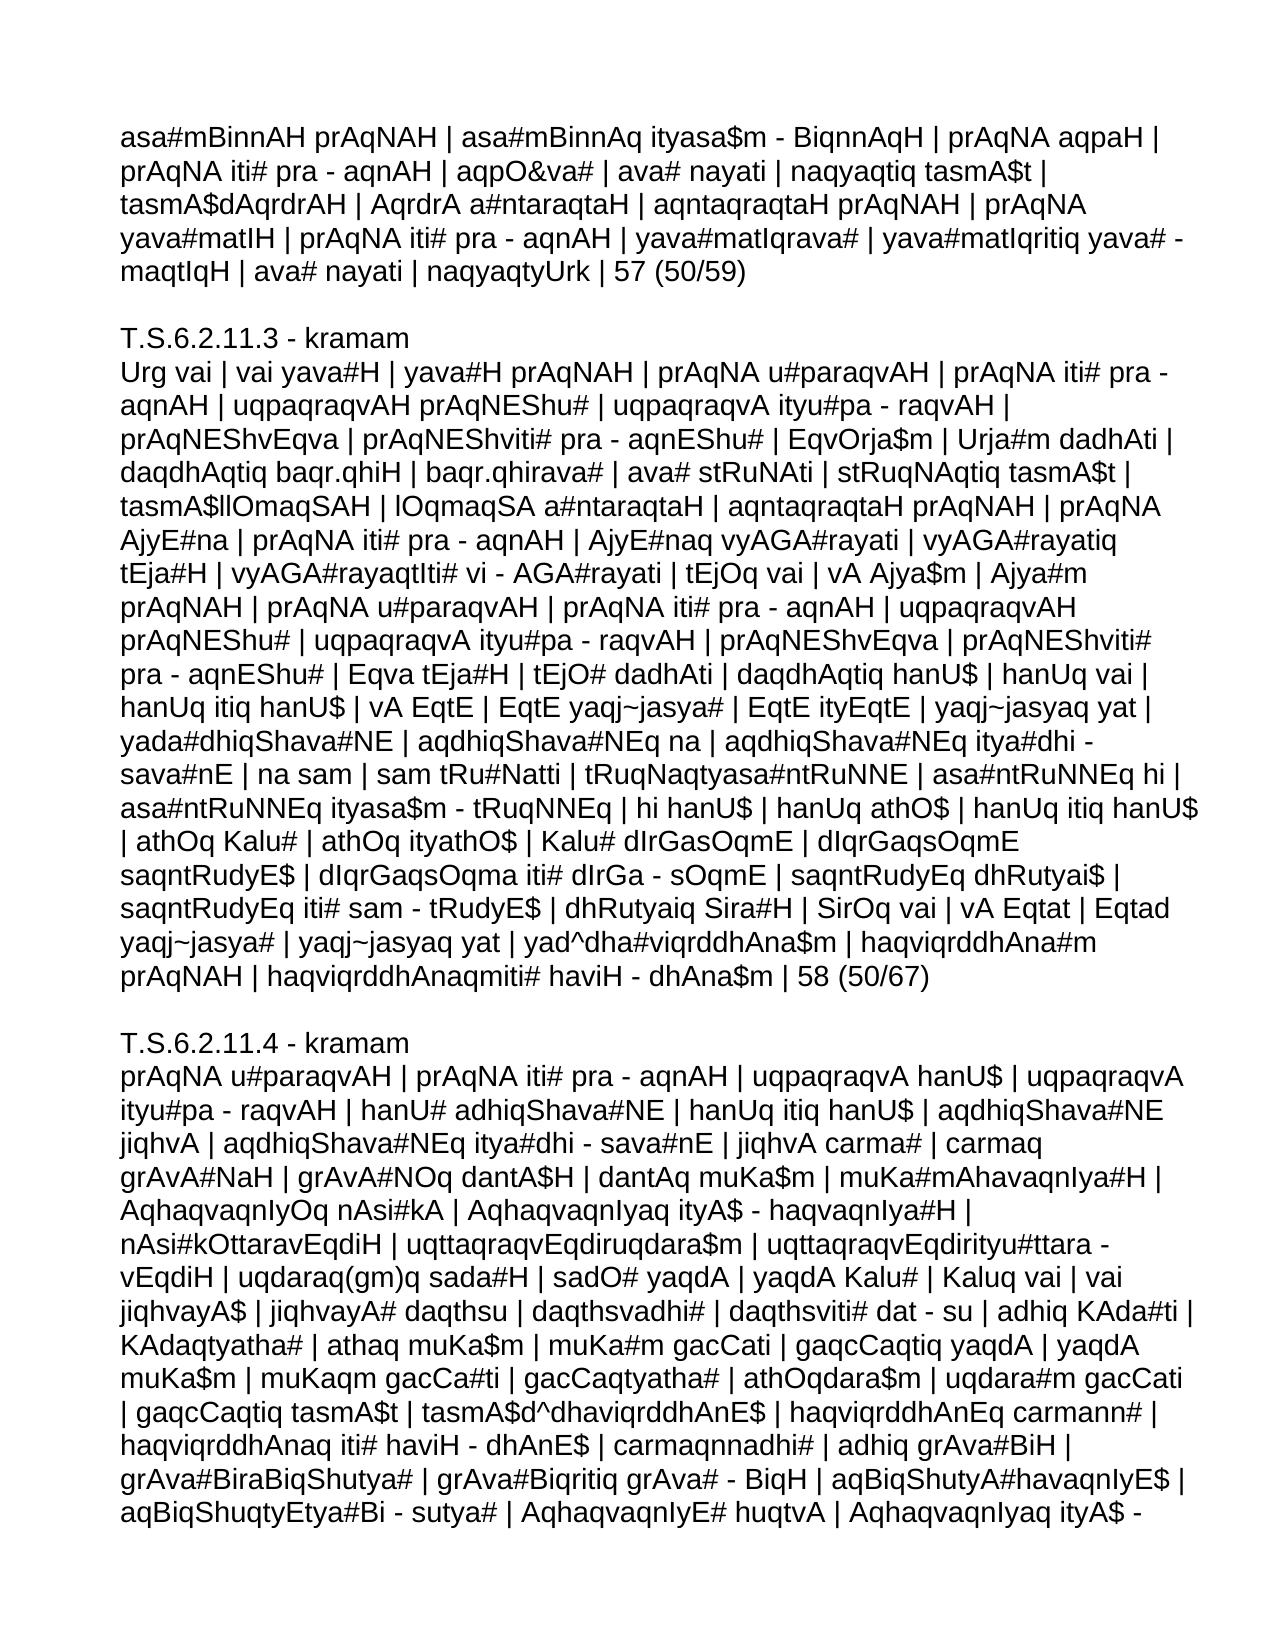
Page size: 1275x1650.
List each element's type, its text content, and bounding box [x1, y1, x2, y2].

text Urg vai | vai yava#H | yava#H prAqNAH | prAqNA u#paraqvAH | prAqNA iti# pra - aqnAH | uqpaqraqvAH prAqNEShu# | uqpaqraqvA ityu#pa - raqvAH | prAqNEShvEqva | prAqNEShviti# pra - aqnEShu# | EqvOrja$m | Urja#m dadhAti | daqdhAqtiq baqr.qhiH | baqr.qhirava# | ava# stRuNAti | stRuqNAqtiq tasmA$t | tasmA$llOmaqSAH | lOqmaqSA a#ntaraqtaH | aqntaqraqtaH prAqNAH | prAqNA AjyE#na | prAqNA iti# pra - aqnAH | AjyE#naq vyAGA#rayati | vyAGA#rayatiq tEja#H | vyAGA#rayaqtIti# vi - AGA#rayati | tEjOq vai | vA Ajya$m | Ajya#m prAqNAH | prAqNA u#paraqvAH | prAqNA iti# pra - aqnAH | uqpaqraqvAH prAqNEShu# | uqpaqraqvA ityu#pa - raqvAH | prAqNEShvEqva | prAqNEShviti# pra - aqnEShu# | Eqva tEja#H | tEjO# dadhAti | daqdhAqtiq hanU$ | hanUq vai | hanUq itiq hanU$ | vA EqtE | EqtE yaqj~jasya# | EqtE ityEqtE | yaqj~jasyaq yat | yada#dhiqShava#NE | aqdhiqShava#NEq na | aqdhiqShava#NEq itya#dhi - sava#nE | na sam | sam tRu#Natti | tRuqNaqtyasa#ntRuNNE | asa#ntRuNNEq hi | asa#ntRuNNEq ityasa$m - tRuqNNEq | hi hanU$ | hanUq athO$ | hanUq itiq hanU$ | athOq Kalu# | athOq ityathO$ | Kalu# dIrGasOqmE | dIqrGaqsOqmE saqntRudyE$ | dIqrGaqsOqma iti# dIrGa - sOqmE | saqntRudyEq dhRutyai$ | saqntRudyEq iti# sam - tRudyE$ | dhRutyaiq Sira#H | SirOq vai | vA Eqtat | Eqtad yaqj~jasya# | yaqj~jasyaq yat | yad^dha#viqrddhAna$m | haqviqrddhAna#m prAqNAH | haqviqrddhAnaqmiti# haviH - dhAna$m | 58 (50/67) [120, 355, 1200, 992]
text T.S.6.2.11.4 - kramam [120, 1026, 1200, 1059]
text T.S.6.2.11.3 - kramam [120, 321, 1200, 355]
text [120, 1059, 1200, 1529]
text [120, 120, 1200, 288]
